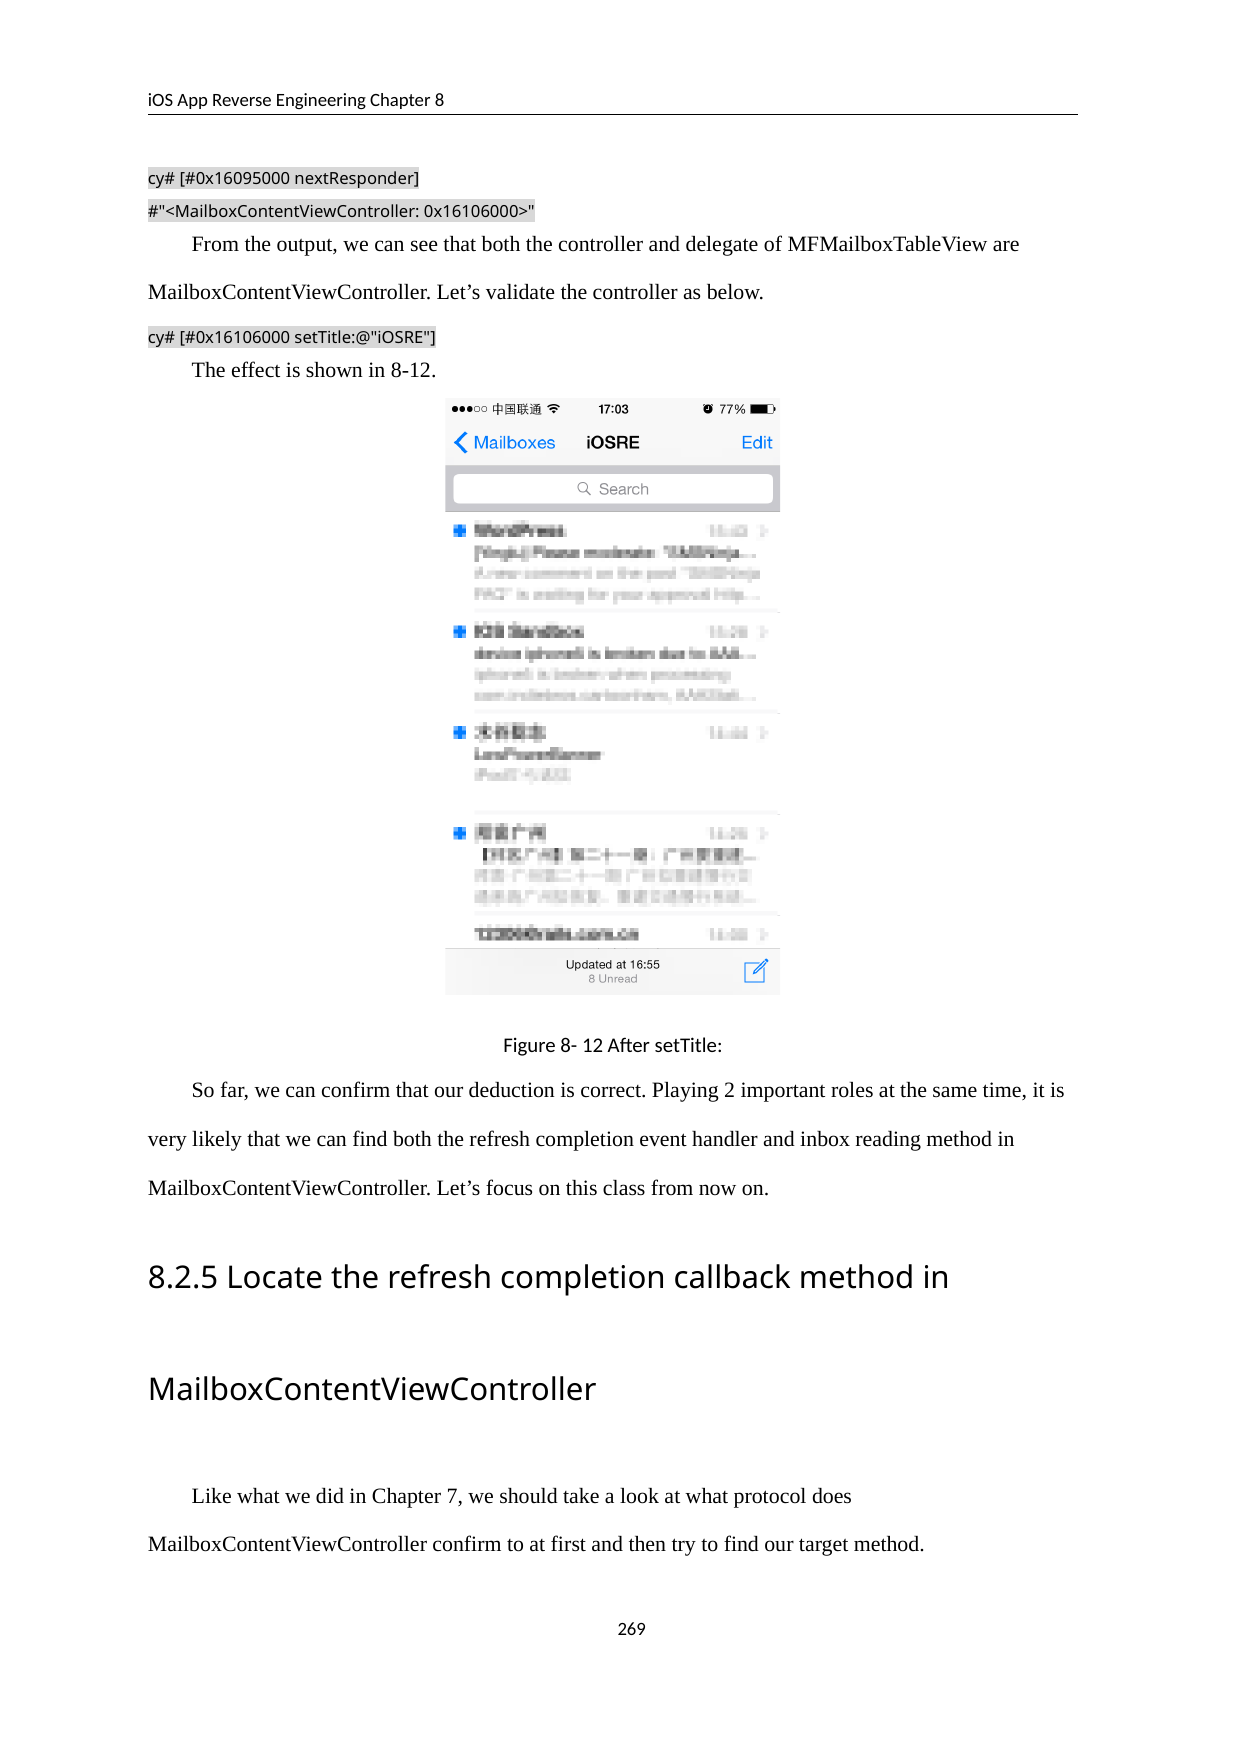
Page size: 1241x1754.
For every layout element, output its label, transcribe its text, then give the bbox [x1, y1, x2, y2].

text cy# [#0x16095000 nextResponder] [148, 162, 1078, 194]
text So far, we can confirm that our deduction is correct. Playing 2 important roles at the same time, it is very likely that we can find both the refresh completion event handler and inbox reading method in MailboxContentViewController. Let’s focus on this class from now on. [148, 1074, 1078, 1204]
text #"<MailboxContentViewController: 0x16106000>" [148, 194, 1078, 227]
text The effect is shown in 8-12. [148, 353, 1078, 386]
picture [445, 398, 781, 995]
text cy# [#0x16106000 setTitle:@"iOSRE"] [148, 321, 1078, 353]
text Like what we did in Chapter 7, we should take a look at what protocol does MailboxContentViewController confirm to at first and then try to find our target method. [148, 1479, 1078, 1560]
subtitle 8.2.5 Locate the refresh completion callback method in MailboxContentViewController [148, 1243, 1078, 1421]
text From the output, we can see that both the controller and delegate of MFMailboxTableView are MailboxContentViewController. Let’s validate the controller as below. [148, 227, 1078, 308]
